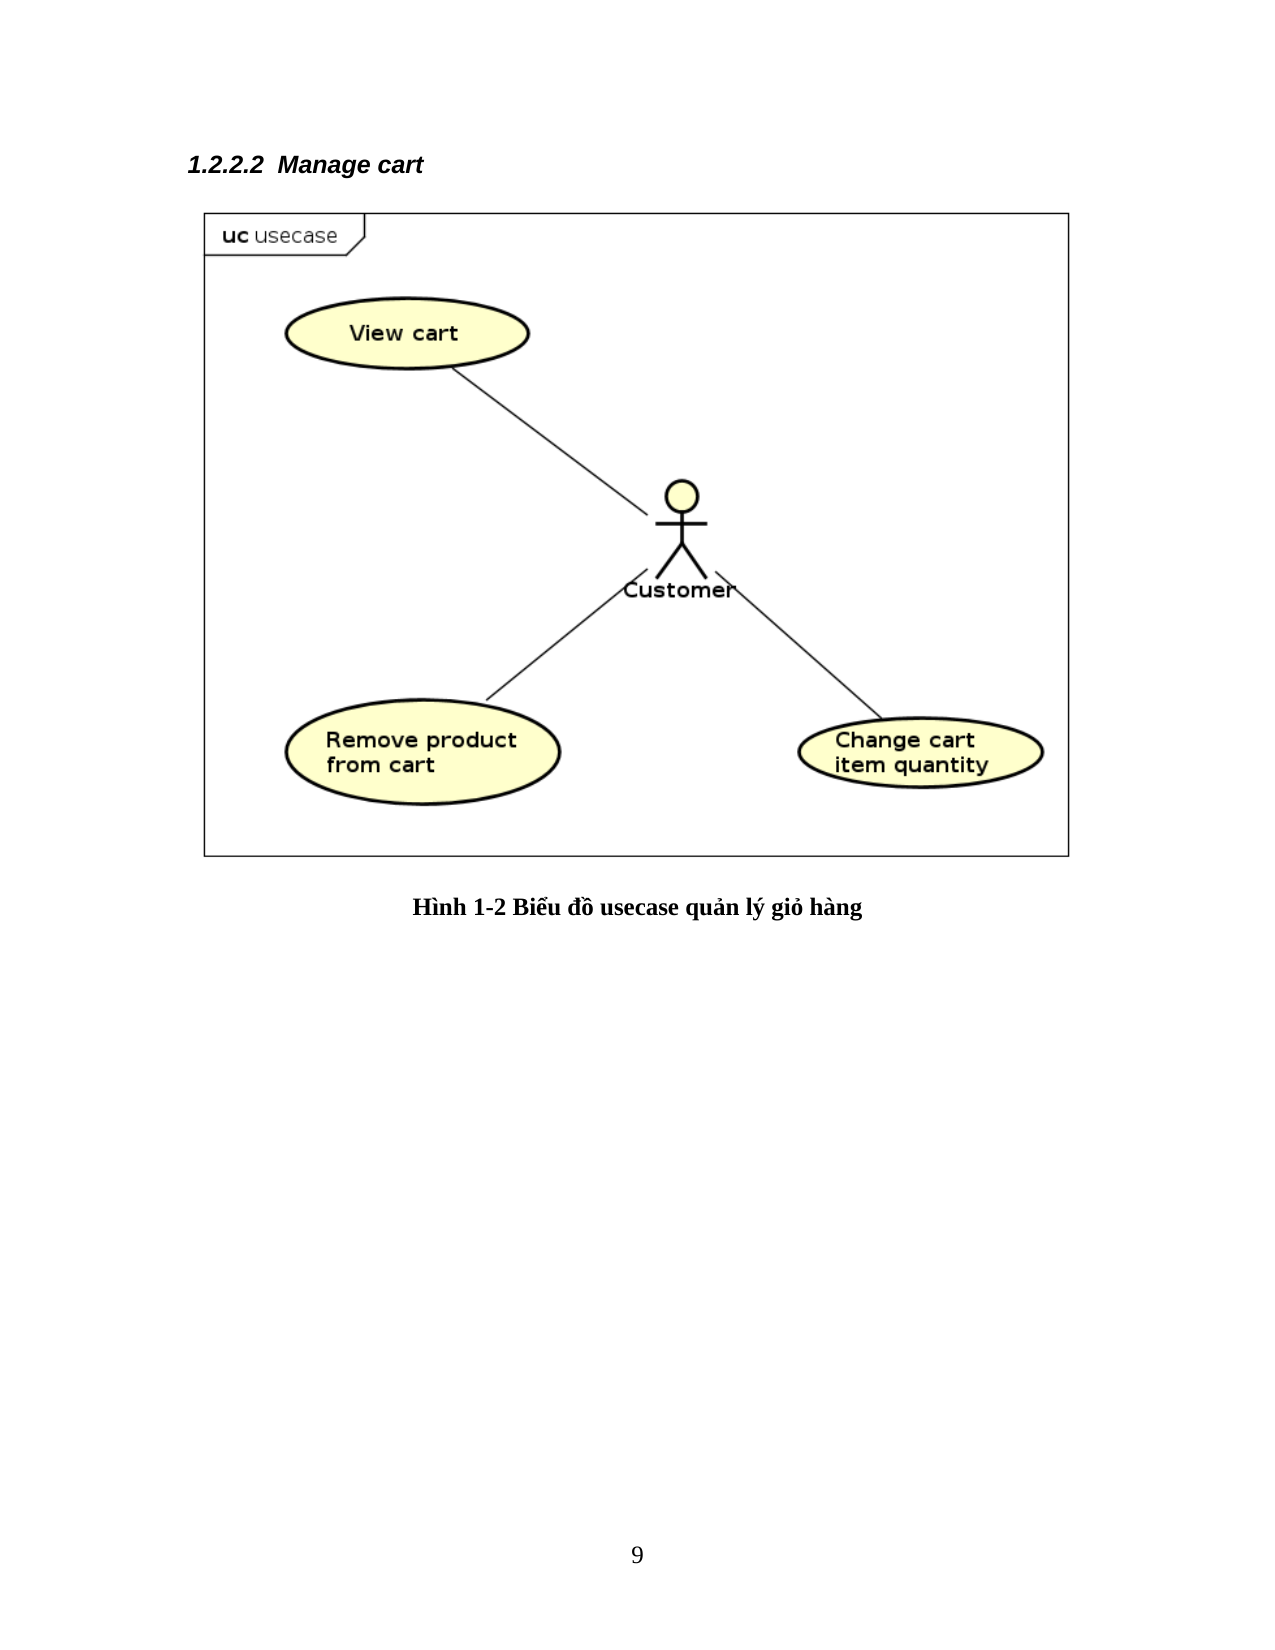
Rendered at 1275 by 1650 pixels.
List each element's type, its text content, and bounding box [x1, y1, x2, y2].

text Hình 1-2 Biểu đồ usecase quản lý giỏ hàng [187, 892, 1087, 920]
subtitle Manage cart [187, 150, 1087, 179]
picture [187, 197, 1085, 874]
